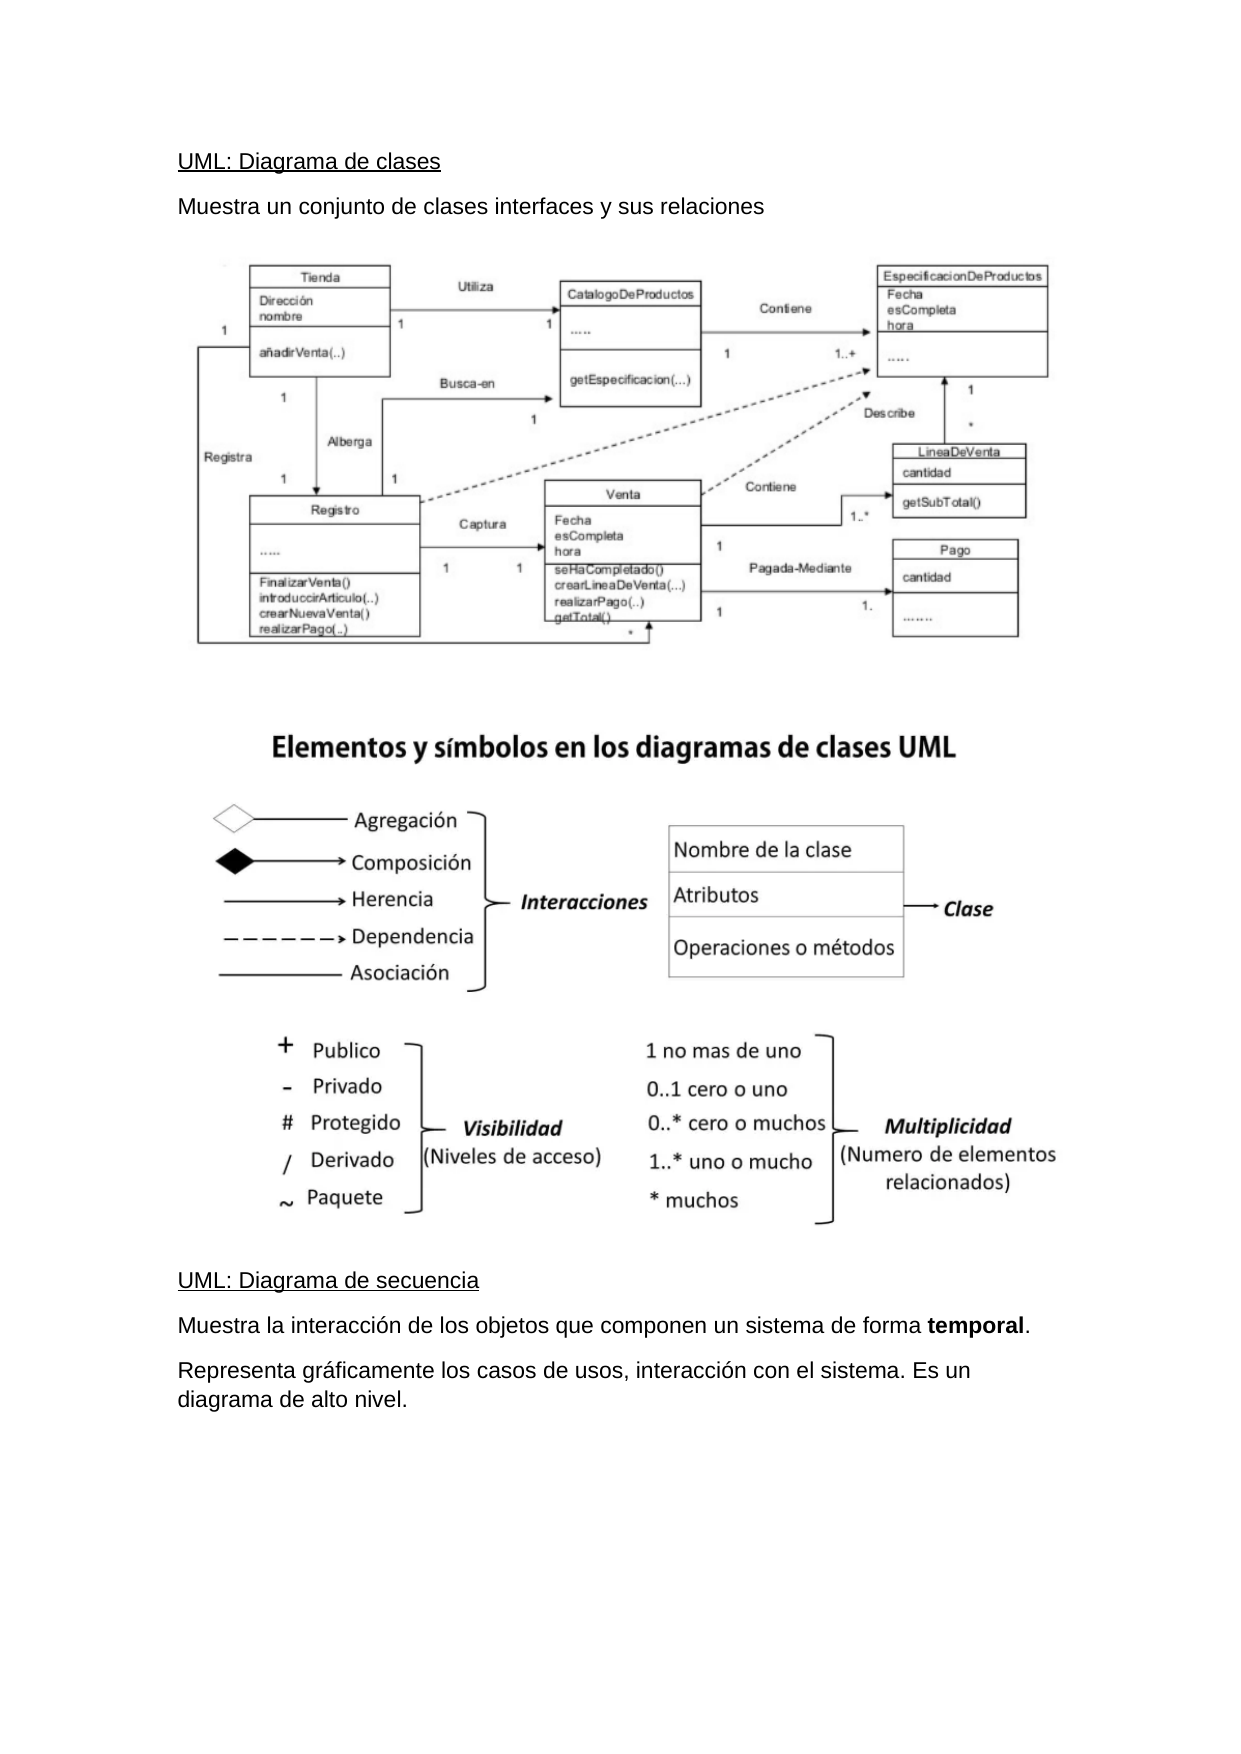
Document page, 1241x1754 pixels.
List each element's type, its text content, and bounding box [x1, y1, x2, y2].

text UML: Diagrama de secuencia [177, 1267, 1063, 1294]
text Muestra la interacción de los objetos que componen un sistema de forma temporal. [177, 1312, 1063, 1339]
text Representa gráficamente los casos de usos, interacción con el sistema. Es un diagrama de alto nivel. [177, 1357, 1063, 1412]
picture [177, 680, 1063, 1249]
text UML: Diagrama de clases [177, 148, 1063, 174]
picture [177, 237, 1063, 662]
text Muestra un conjunto de clases interfaces y sus relaciones [177, 193, 1063, 219]
